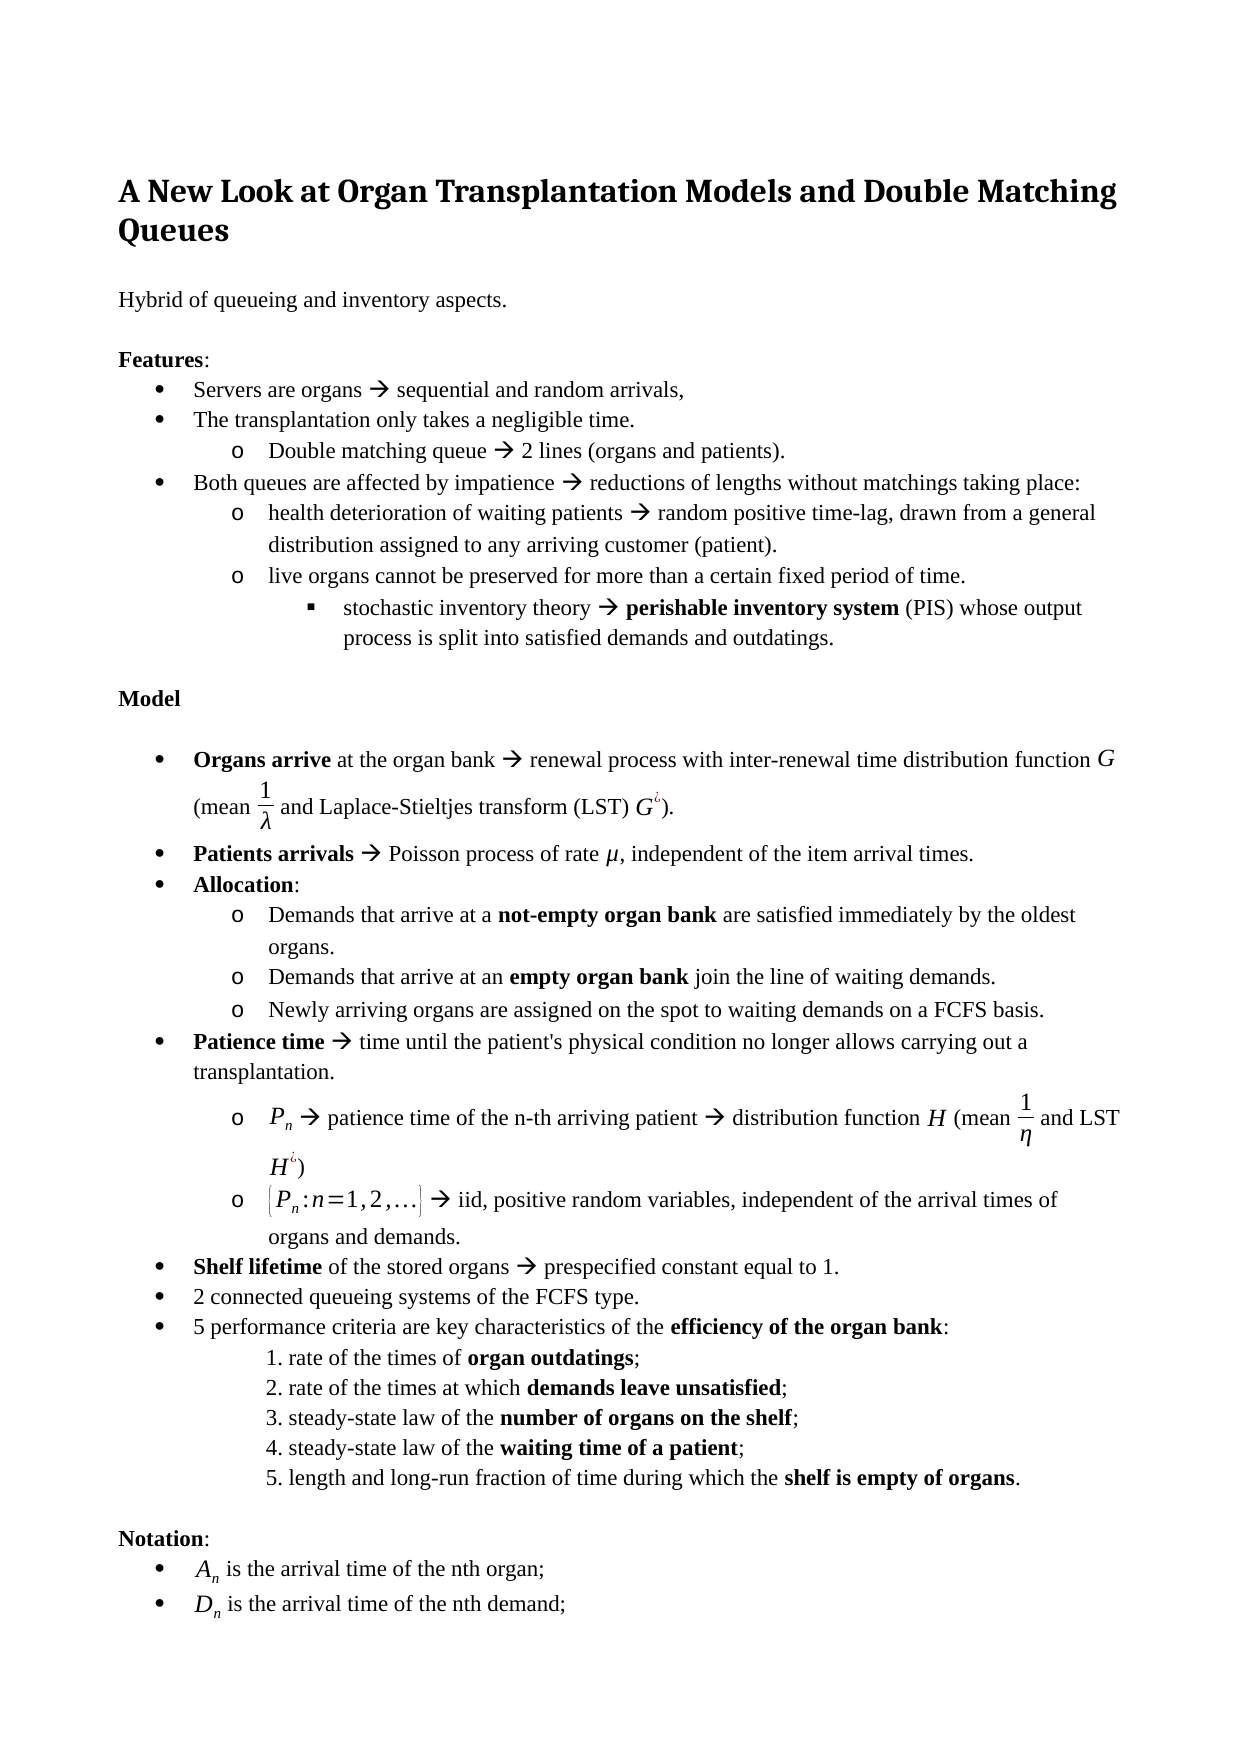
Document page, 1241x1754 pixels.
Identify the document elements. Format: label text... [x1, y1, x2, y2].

text 2. rate of the times at which demands leave unsatisfied; [266, 1374, 1122, 1400]
text Notation: [118, 1525, 1122, 1551]
text 5. length and long-run fraction of time during which the shelf is empty of organs. [266, 1464, 1122, 1491]
list Newly arriving organs are assigned on the spot to waiting demands on a FCFS basis. [231, 996, 1122, 1024]
text Hybrid of queueing and inventory aspects. [118, 286, 1122, 312]
list patience time of the n-th arriving patient distribution function (mean and LST ) [231, 1088, 1122, 1181]
list is the arrival time of the nth organ; [156, 1555, 1122, 1587]
text 4. steady-state law of the waiting time of a patient; [266, 1434, 1122, 1461]
list health deterioration of waiting patients random positive time-lag, drawn from a general distribution assigned to any arriving customer (patient). [231, 499, 1122, 558]
list Organs arrive at the organ bank renewal process with inter-renewal time distribution function (mean and Laplace-Stieltjes transform (LST) ). [156, 745, 1122, 836]
list is the arrival time of the nth demand; [156, 1591, 1122, 1622]
list 2 connected queueing systems of the FCFS type. [156, 1283, 1122, 1309]
list iid, positive random variables, independent of the arrival times of organs and demands. [231, 1184, 1122, 1249]
text Features: [118, 346, 1122, 372]
list Allocation: [156, 871, 1122, 897]
list Demands that arrive at a not-empty organ bank are satisfied immediately by the oldest organs. [231, 901, 1122, 959]
list Shelf lifetime of the stored organs prespecified constant equal to 1. [156, 1253, 1122, 1279]
list Double matching queue 2 lines (organs and patients). [231, 437, 1122, 465]
list Demands that arrive at an empty organ bank join the line of waiting demands. [231, 963, 1122, 992]
list Patience time time until the patient's physical condition no longer allows carrying out a transplantation. [156, 1028, 1122, 1085]
list Servers are organs sequential and random arrivals, [156, 376, 1122, 403]
list stochastic inventory theory perishable inventory system (PIS) whose output process is split into satisfied demands and outdatings. [306, 594, 1122, 651]
list 5 performance criteria are key characteristics of the efficiency of the organ bank: [156, 1313, 1122, 1340]
list Both queues are affected by impatience reductions of lengths without matchings taking place: [156, 469, 1122, 496]
text 1. rate of the times of organ outdatings; [266, 1344, 1122, 1370]
list The transplantation only takes a negligible time. [156, 407, 1122, 433]
list Patients arrivals Poisson process of rate , independent of the item arrival times. [156, 839, 1122, 867]
text 3. steady-state law of the number of organs on the shelf; [266, 1404, 1122, 1430]
text Model [118, 685, 1122, 711]
subtitle A New Look at Organ Transplantation Models and Double Matching Queues [118, 173, 1122, 249]
list live organs cannot be preserved for more than a certain fixed period of time. [231, 562, 1122, 590]
